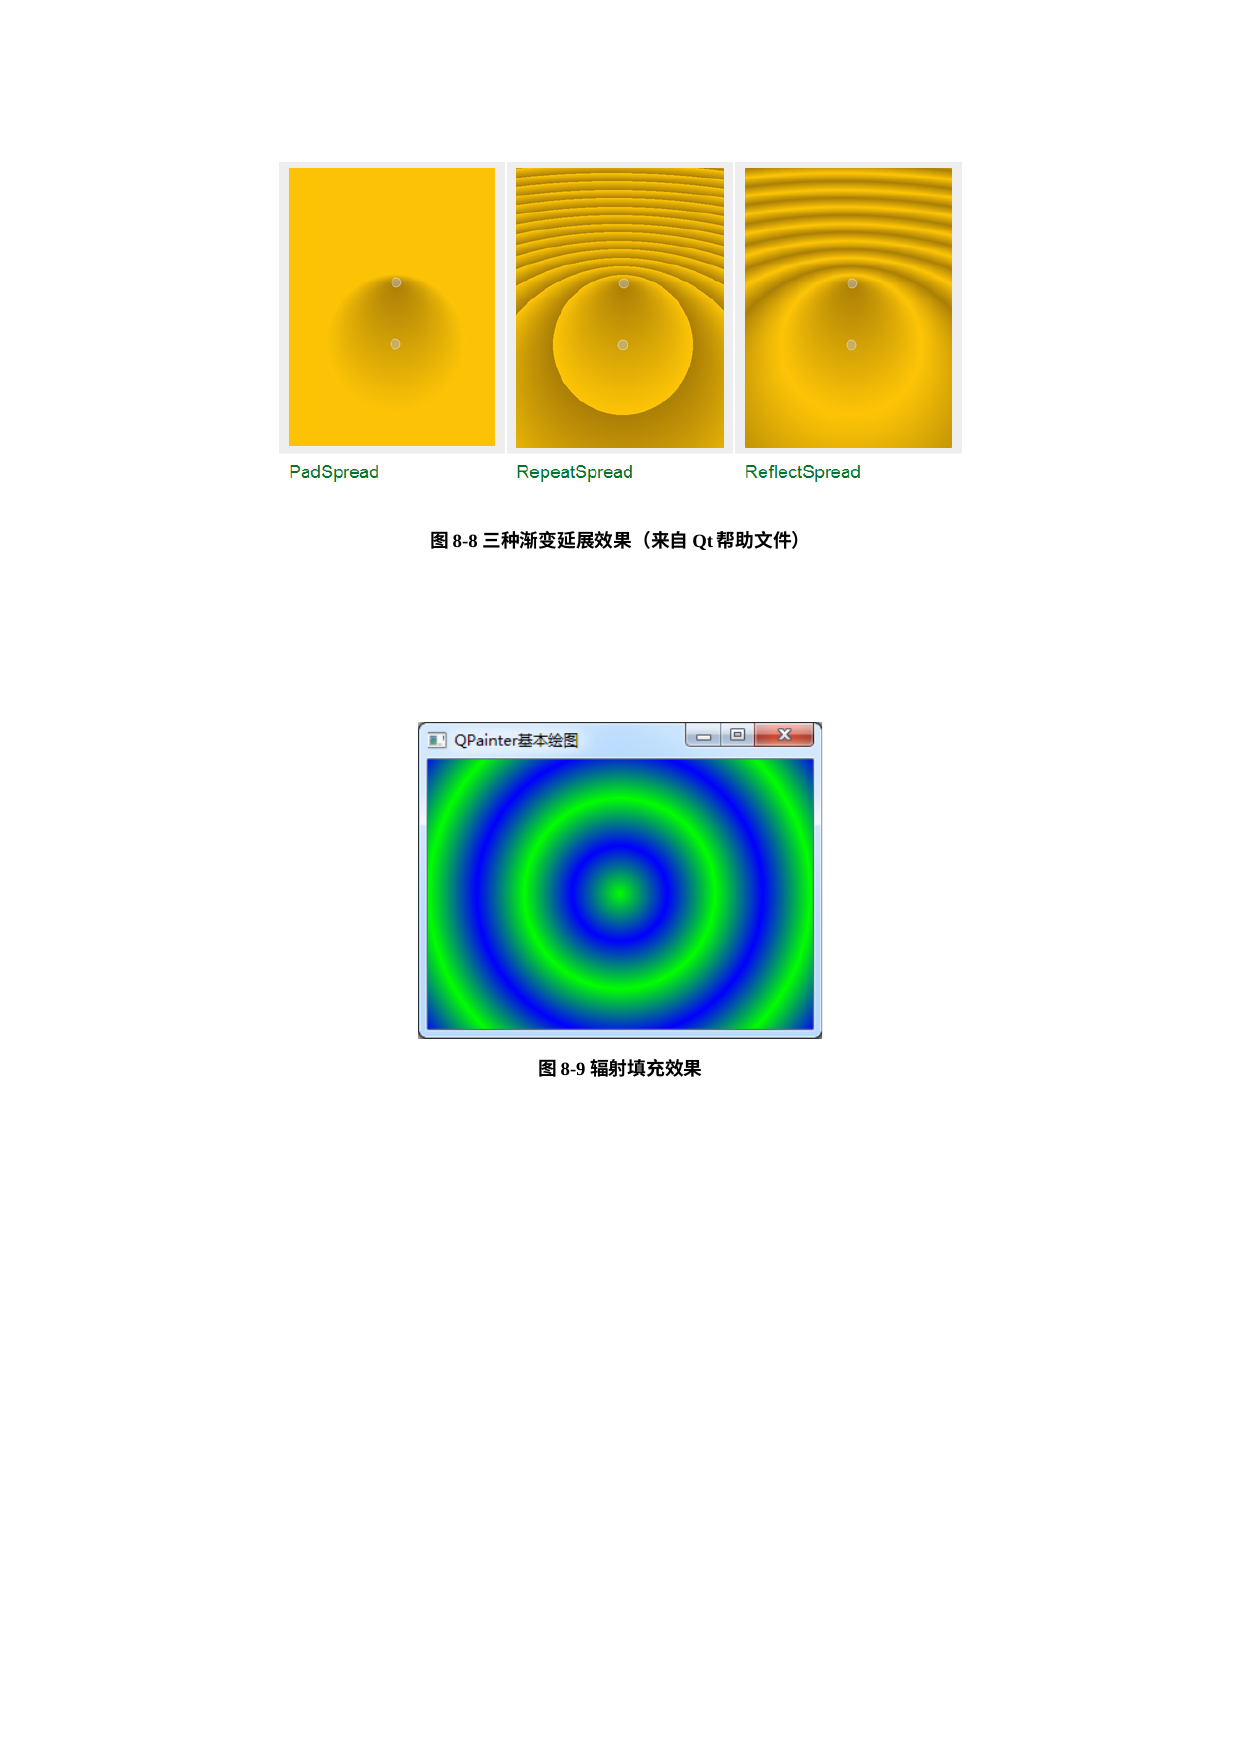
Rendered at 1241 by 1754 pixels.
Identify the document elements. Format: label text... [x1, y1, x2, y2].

text 图8-8 三种渐变延展效果（来自Qt帮助文件） [187, 523, 1053, 556]
picture [418, 722, 823, 1039]
text 图8-9 辐射填充效果 [187, 1051, 1053, 1083]
picture [275, 162, 965, 488]
